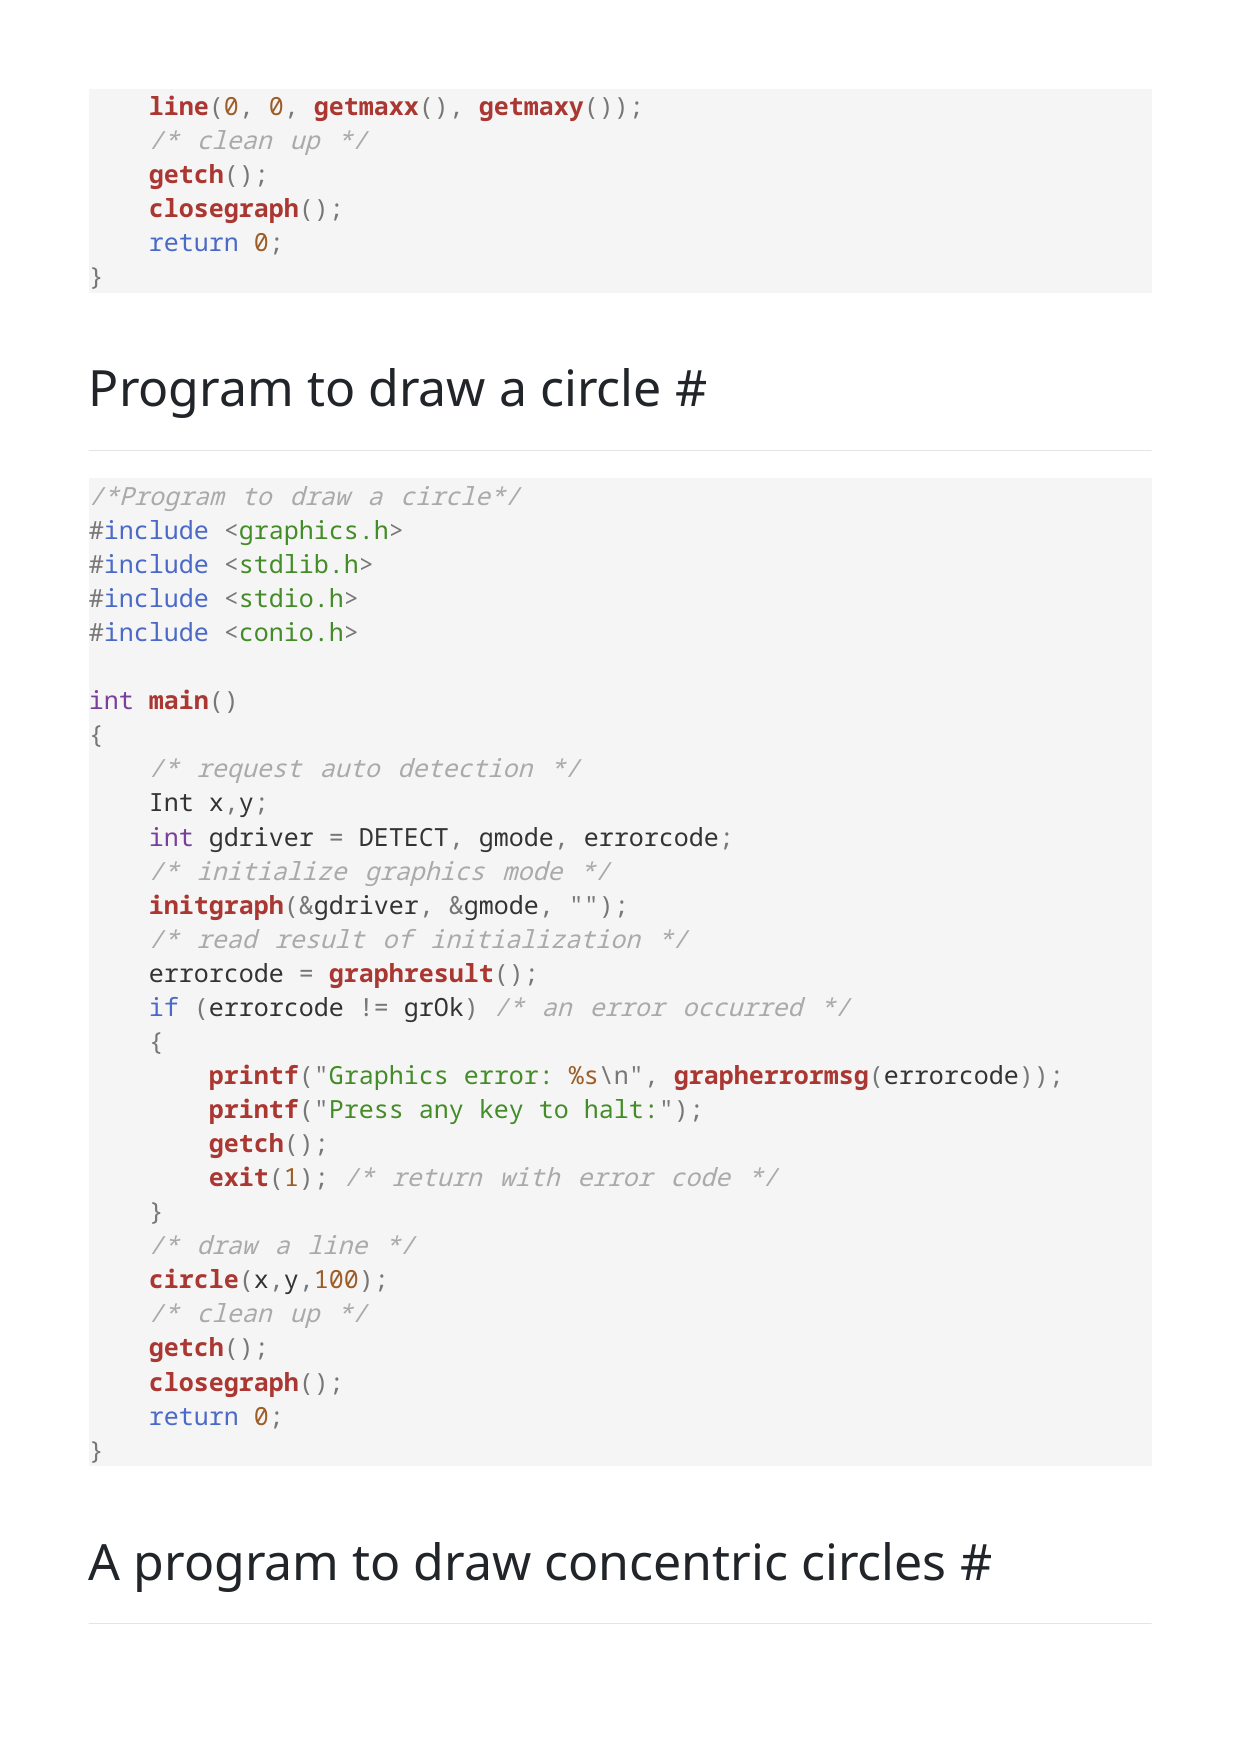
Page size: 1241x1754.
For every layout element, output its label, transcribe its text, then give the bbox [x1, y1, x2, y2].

text } [89, 1432, 1152, 1466]
text { [89, 1023, 1152, 1058]
text /* request auto detection */ [89, 751, 1152, 785]
text Program to draw a circle # [89, 353, 1152, 421]
text circle(x,y,100); [89, 1262, 1152, 1296]
text initgraph(&gdriver, &gmode, ""); [89, 887, 1152, 921]
text #include <stdio.h> [89, 581, 1152, 615]
text /* clean up */ [89, 1296, 1152, 1330]
text getch(); [89, 1126, 1152, 1160]
text return 0; [89, 225, 1152, 259]
text #include <conio.h> [89, 615, 1152, 649]
text int main() [89, 683, 1152, 717]
text #include <graphics.h> [89, 513, 1152, 547]
text int gdriver = DETECT, gmode, errorcode; [89, 819, 1152, 853]
text /* draw a line */ [89, 1228, 1152, 1262]
text { [89, 717, 1152, 751]
text exit(1); /* return with error code */ [89, 1160, 1152, 1194]
text /* clean up */ [89, 123, 1152, 157]
text return 0; [89, 1398, 1152, 1432]
text getch(); [89, 157, 1152, 191]
text closegraph(); [89, 1364, 1152, 1398]
text } [89, 1194, 1152, 1228]
text getch(); [89, 1330, 1152, 1364]
text /* initialize graphics mode */ [89, 853, 1152, 887]
text line(0, 0, getmaxx(), getmaxy()); [89, 89, 1152, 123]
text } [89, 259, 1152, 293]
text if (errorcode != grOk) /* an error occurred */ [89, 989, 1152, 1023]
text A program to draw concentric circles # [89, 1527, 1152, 1595]
text errorcode = graphresult(); [89, 955, 1152, 989]
text closegraph(); [89, 191, 1152, 225]
text /*Program to draw a circle*/ [89, 478, 1152, 513]
text printf("Graphics error: %s\n", grapherrormsg(errorcode)); [89, 1058, 1152, 1092]
text Int x,y; [89, 785, 1152, 819]
text #include <stdlib.h> [89, 547, 1152, 581]
text /* read result of initialization */ [89, 921, 1152, 955]
text printf("Press any key to halt:"); [89, 1092, 1152, 1126]
